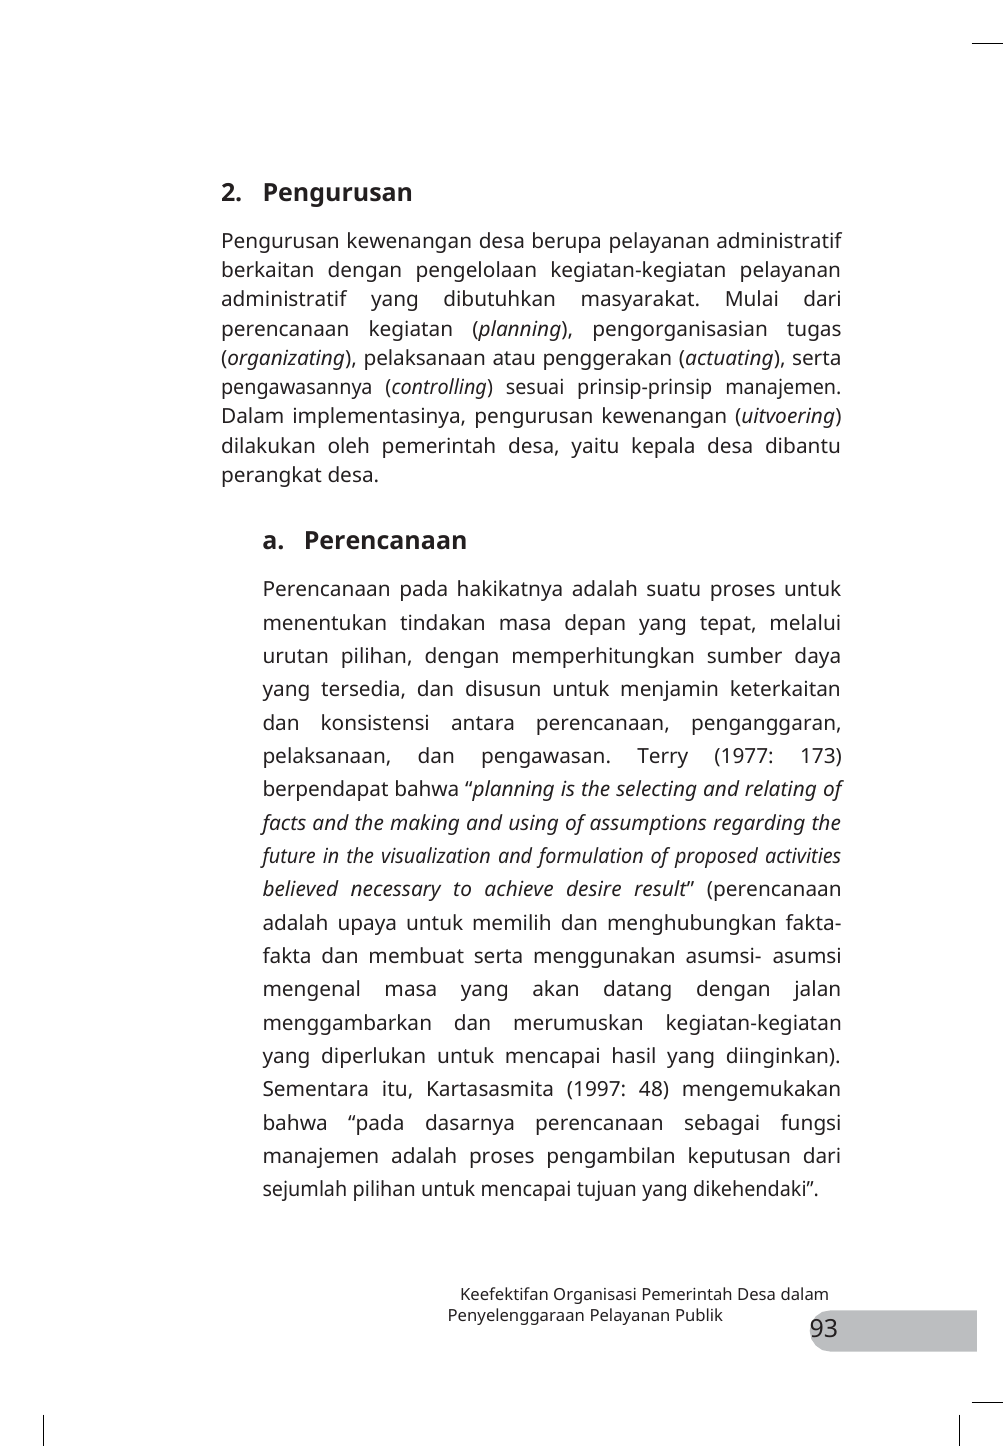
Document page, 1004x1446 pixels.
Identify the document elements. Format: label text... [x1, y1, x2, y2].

subtitle Pengurusan [221, 174, 863, 209]
subtitle Perencanaan [262, 523, 863, 557]
text Perencanaan pada hakikatnya adalah suatu proses untuk menentukan tindakan masa depan yang tepat, melalui urutan pilihan, dengan memperhitungkan sumber daya yang tersedia, dan disusun untuk menjamin keterkaitan dan konsistensi antara perencanaan, penganggaran, pelaksanaan, dan pengawasan. Terry (1977: 173) berpendapat bahwa “planning is the selecting and relating of facts and the making and using of assumptions regarding the future in the visualization and formulation of proposed activities believed necessary to achieve desire result” (perencanaan adalah upaya untuk memilih dan menghubungkan fakta-fakta dan membuat serta menggunakan asumsi- asumsi mengenal masa yang akan datang dengan jalan menggambarkan dan merumuskan kegiatan-kegiatan yang diperlukan untuk mencapai hasil yang diinginkan). Sementara itu, Kartasasmita (1997: 48) mengemukakan bahwa “pada dasarnya perencanaan sebagai fungsi manajemen adalah proses pengambilan keputusan dari sejumlah pilihan untuk mencapai tujuan yang dikehendaki”. [262, 570, 842, 1203]
text Pengurusan kewenangan desa berupa pelayanan administratif berkaitan dengan pengelolaan kegiatan-kegiatan pelayanan administratif yang dibutuhkan masyarakat. Mulai dari perencanaan kegiatan (planning), pengorganisasian tugas (organizating), pelaksanaan atau penggerakan (actuating), serta pengawasannya (controlling) sesuai prinsip-prinsip manajemen. Dalam implementasinya, pengurusan kewenangan (uitvoering) dilakukan oleh pemerintah desa, yaitu kepala desa dibantu perangkat desa. [221, 226, 842, 488]
text Keefektifan Organisasi Pemerintah Desa dalam Penyelenggaraan Pelayanan Publik [447, 1282, 842, 1327]
